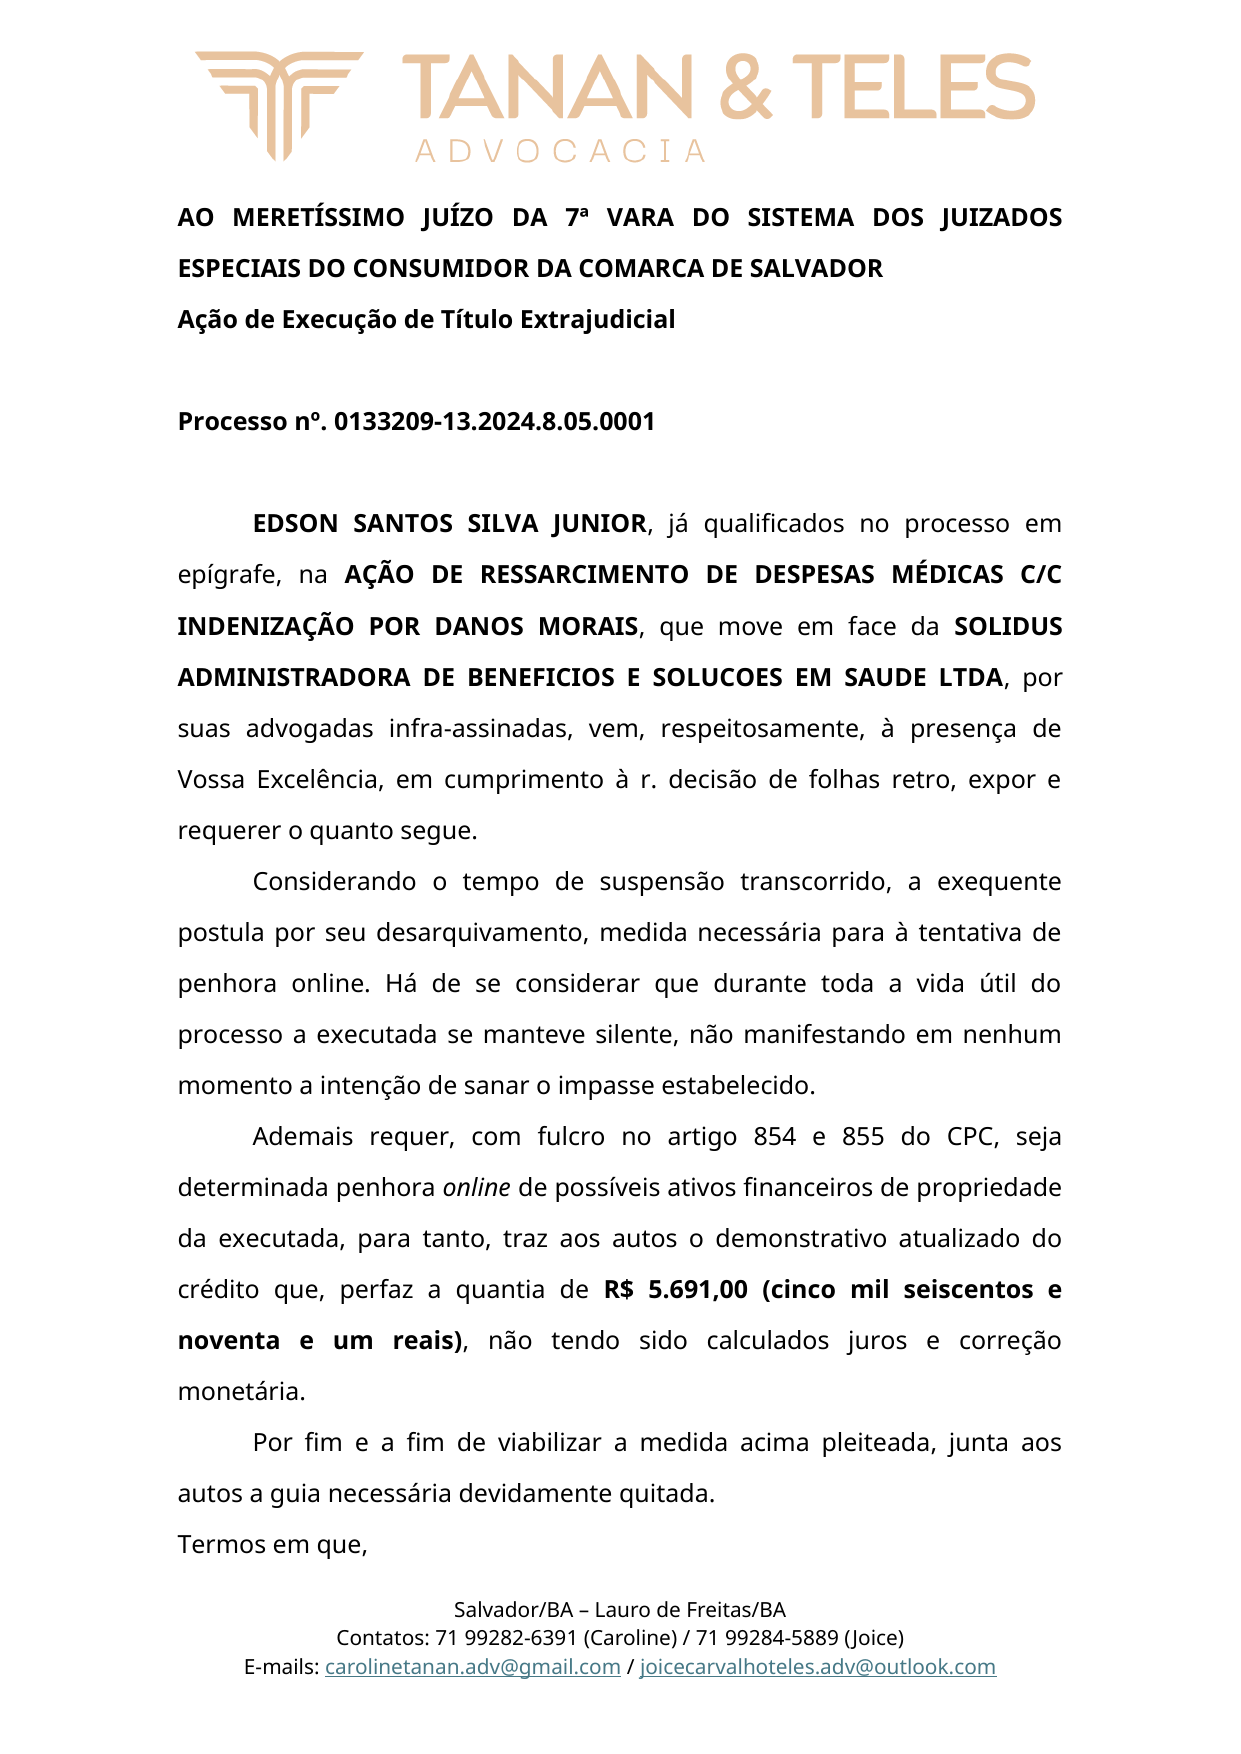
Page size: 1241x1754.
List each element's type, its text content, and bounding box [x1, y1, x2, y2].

text Ademais requer, com fulcro no artigo 854 e 855 do CPC, seja determinada penhora online de possíveis ativos financeiros de propriedade da executada, para tanto, traz aos autos o demonstrativo atualizado do crédito que, perfaz a quantia de R$ 5.691,00 (cinco mil seiscentos e noventa e um reais), não tendo sido calculados juros e correção monetária. [177, 1119, 1063, 1408]
text Termos em que, [177, 1527, 1063, 1561]
text Considerando o tempo de suspensão transcorrido, a exequente postula por seu desarquivamento, medida necessária para à tentativa de penhora online. Há de se considerar que durante toda a vida útil do processo a executada se manteve silente, não manifestando em nenhum momento a intenção de sanar o impasse estabelecido. [177, 863, 1063, 1102]
text Processo nº. 0133209-13.2024.8.05.0001 [177, 404, 1063, 438]
text Por fim e a fim de viabilizar a medida acima pleiteada, junta aos autos a guia necessária devidamente quitada. [177, 1425, 1063, 1510]
text Ação de Execução de Título Extrajudicial [177, 302, 1063, 336]
picture [177, 0, 1063, 200]
text AO MERETÍSSIMO JUÍZO DA 7ª VARA DO SISTEMA DOS JUIZADOS ESPECIAIS DO CONSUMIDOR DA COMARCA DE SALVADOR [177, 200, 1063, 285]
text EDSON SANTOS SILVA JUNIOR, já qualificados no processo em epígrafe, na AÇÃO DE RESSARCIMENTO DE DESPESAS MÉDICAS C/C INDENIZAÇÃO POR DANOS MORAIS, que move em face da SOLIDUS ADMINISTRADORA DE BENEFICIOS E SOLUCOES EM SAUDE LTDA, por suas advogadas infra-assinadas, vem, respeitosamente, à presença de Vossa Excelência, em cumprimento à r. decisão de folhas retro, expor e requerer o quanto segue. [177, 506, 1063, 846]
